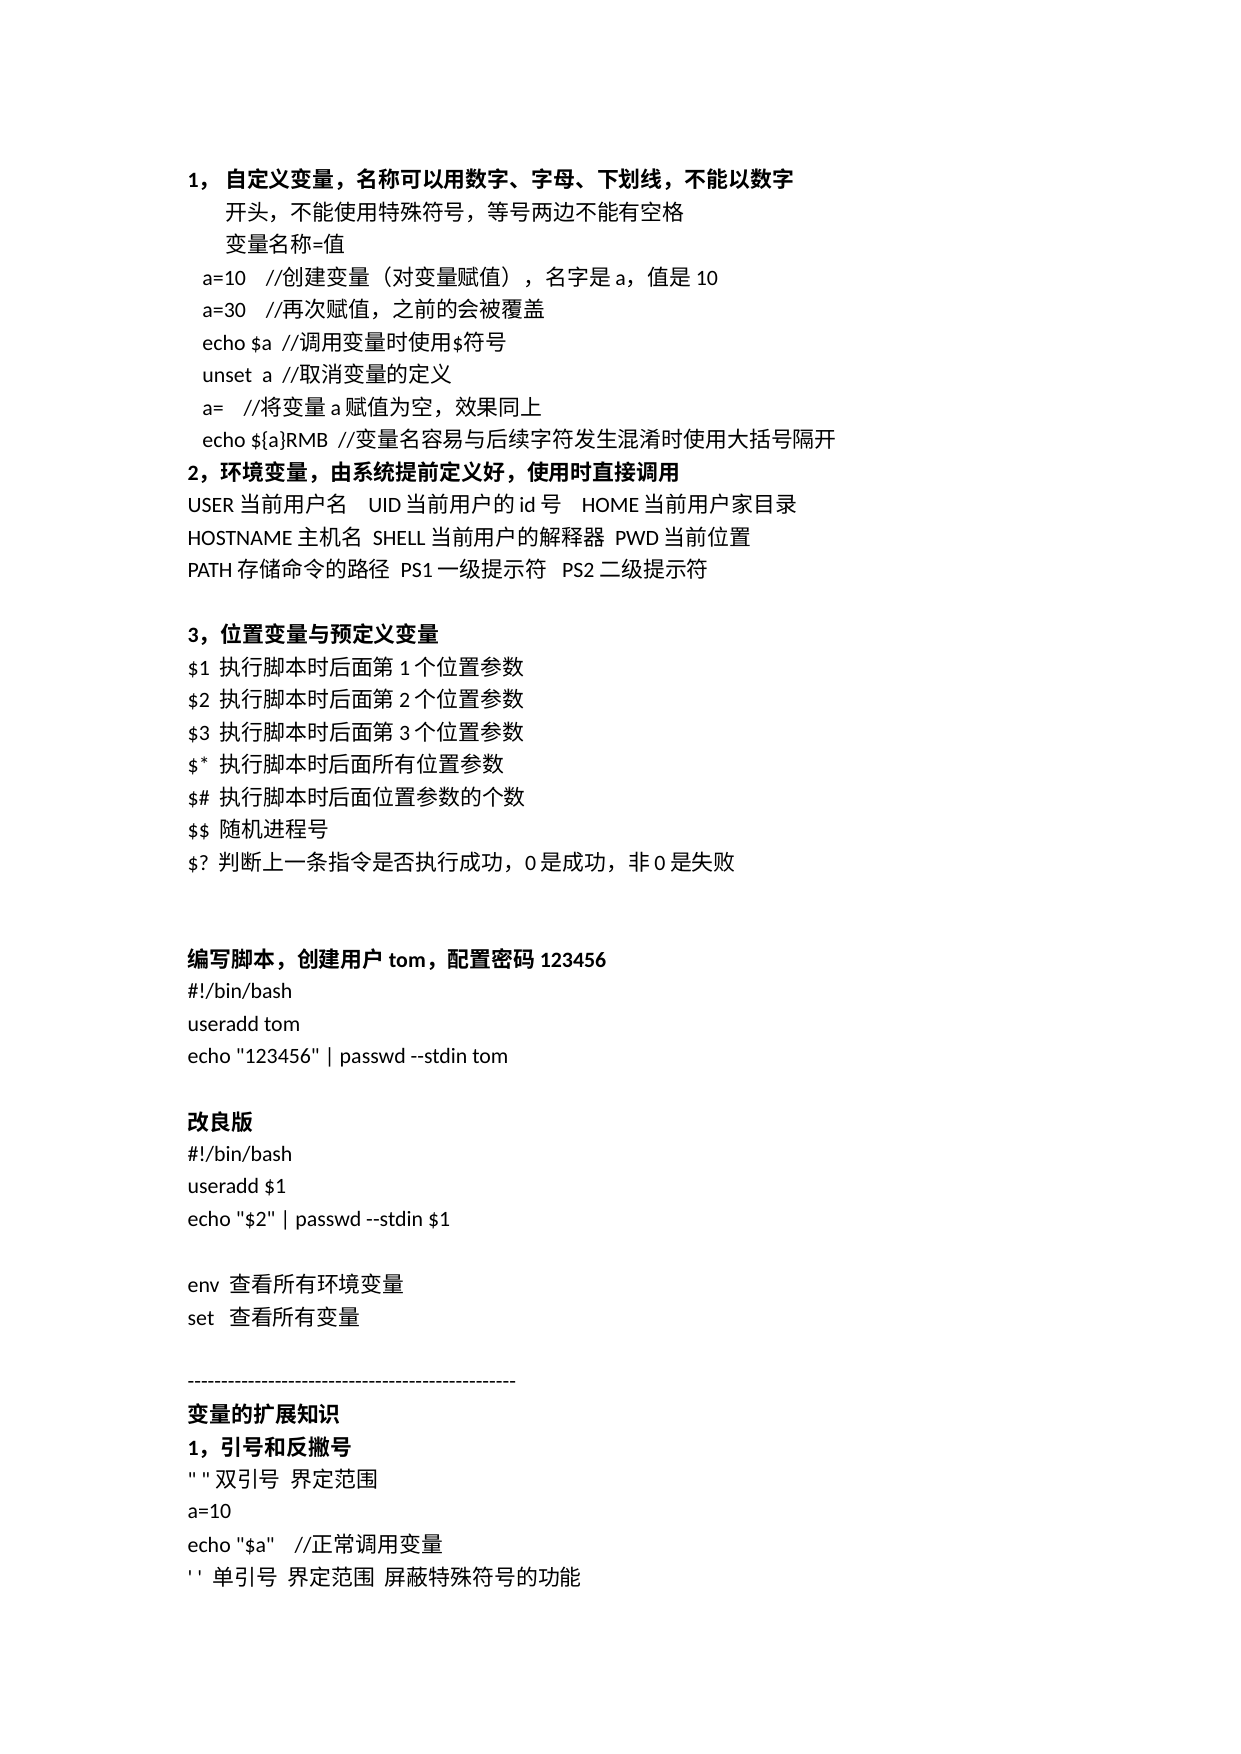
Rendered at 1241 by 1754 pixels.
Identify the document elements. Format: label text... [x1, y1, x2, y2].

text ' ' 单引号 界定范围 屏蔽特殊符号的功能 [187, 1559, 1053, 1592]
text env 查看所有环境变量 [187, 1267, 1053, 1299]
text a=10 [187, 1494, 1053, 1527]
text 1，引号和反撇号 [187, 1429, 1053, 1462]
text #!/bin/bash [187, 1137, 1053, 1169]
text #!/bin/bash [187, 974, 1053, 1007]
text $1 执行脚本时后面第1个位置参数 [187, 649, 1053, 682]
text echo "$a" //正常调用变量 [187, 1527, 1053, 1559]
text 变量的扩展知识 [187, 1397, 1053, 1429]
text useradd tom [187, 1007, 1053, 1039]
text echo "$2" | passwd --stdin $1 [187, 1202, 1053, 1234]
text 变量名称=值 [225, 227, 1053, 259]
text $2 执行脚本时后面第2个位置参数 [187, 682, 1053, 714]
text 编写脚本，创建用户tom，配置密码123456 [187, 942, 1053, 974]
list 自定义变量，名称可以用数字、字母、下划线，不能以数字 [187, 162, 1053, 194]
text echo $a //调用变量时使用$符号 [187, 324, 1053, 357]
text a= //将变量a赋值为空，效果同上 [187, 389, 1053, 422]
text $* 执行脚本时后面所有位置参数 [187, 747, 1053, 779]
list 开头，不能使用特殊符号，等号两边不能有空格 [225, 194, 1053, 227]
text echo ${a}RMB //变量名容易与后续字符发生混淆时使用大括号隔开 [187, 422, 1053, 454]
text $# 执行脚本时后面位置参数的个数 [187, 779, 1053, 812]
text $3 执行脚本时后面第3个位置参数 [187, 714, 1053, 747]
text $? 判断上一条指令是否执行成功，0是成功，非0是失败 [187, 844, 1053, 877]
text 改良版 [187, 1104, 1053, 1137]
text USER 当前用户名 UID当前用户的id号 HOME当前用户家目录 [187, 487, 1053, 519]
text " " 双引号 界定范围 [187, 1462, 1053, 1494]
text HOSTNAME 主机名 SHELL当前用户的解释器 PWD当前位置 [187, 519, 1053, 552]
text a=10 //创建变量（对变量赋值），名字是a，值是10 [187, 259, 1053, 292]
text useradd $1 [187, 1169, 1053, 1202]
text $$ 随机进程号 [187, 812, 1053, 844]
text unset a //取消变量的定义 [187, 357, 1053, 389]
text 2，环境变量，由系统提前定义好，使用时直接调用 [187, 454, 1053, 487]
text 3，位置变量与预定义变量 [187, 617, 1053, 649]
text set 查看所有变量 [187, 1299, 1053, 1332]
text PATH 存储命令的路径 PS1 一级提示符 PS2 二级提示符 [187, 552, 1053, 584]
text a=30 //再次赋值，之前的会被覆盖 [187, 292, 1053, 324]
text echo "123456" | passwd --stdin tom [187, 1039, 1053, 1072]
text ------------------------------------------------- [187, 1364, 1053, 1397]
